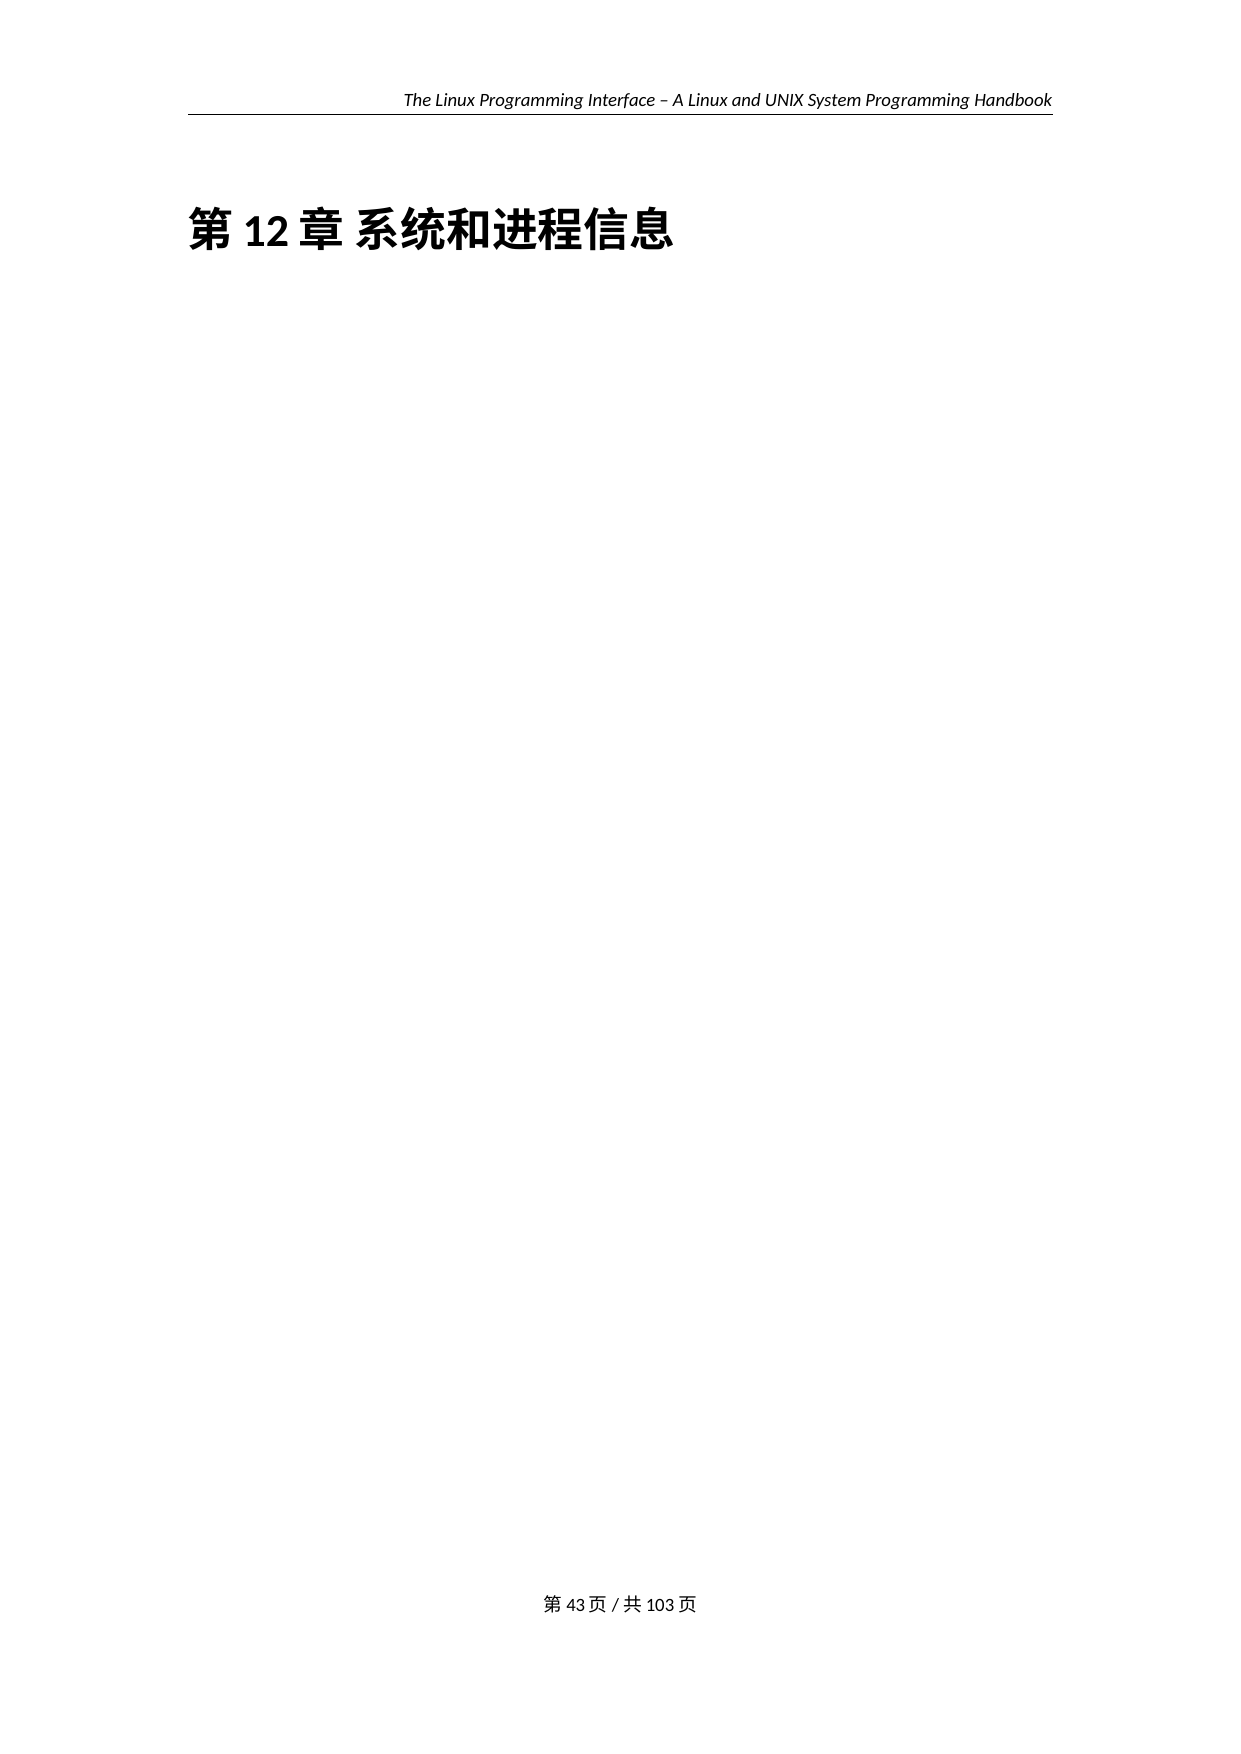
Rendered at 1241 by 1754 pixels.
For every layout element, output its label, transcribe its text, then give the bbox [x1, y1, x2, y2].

subtitle 第12章 系统和进程信息 [187, 192, 1053, 260]
